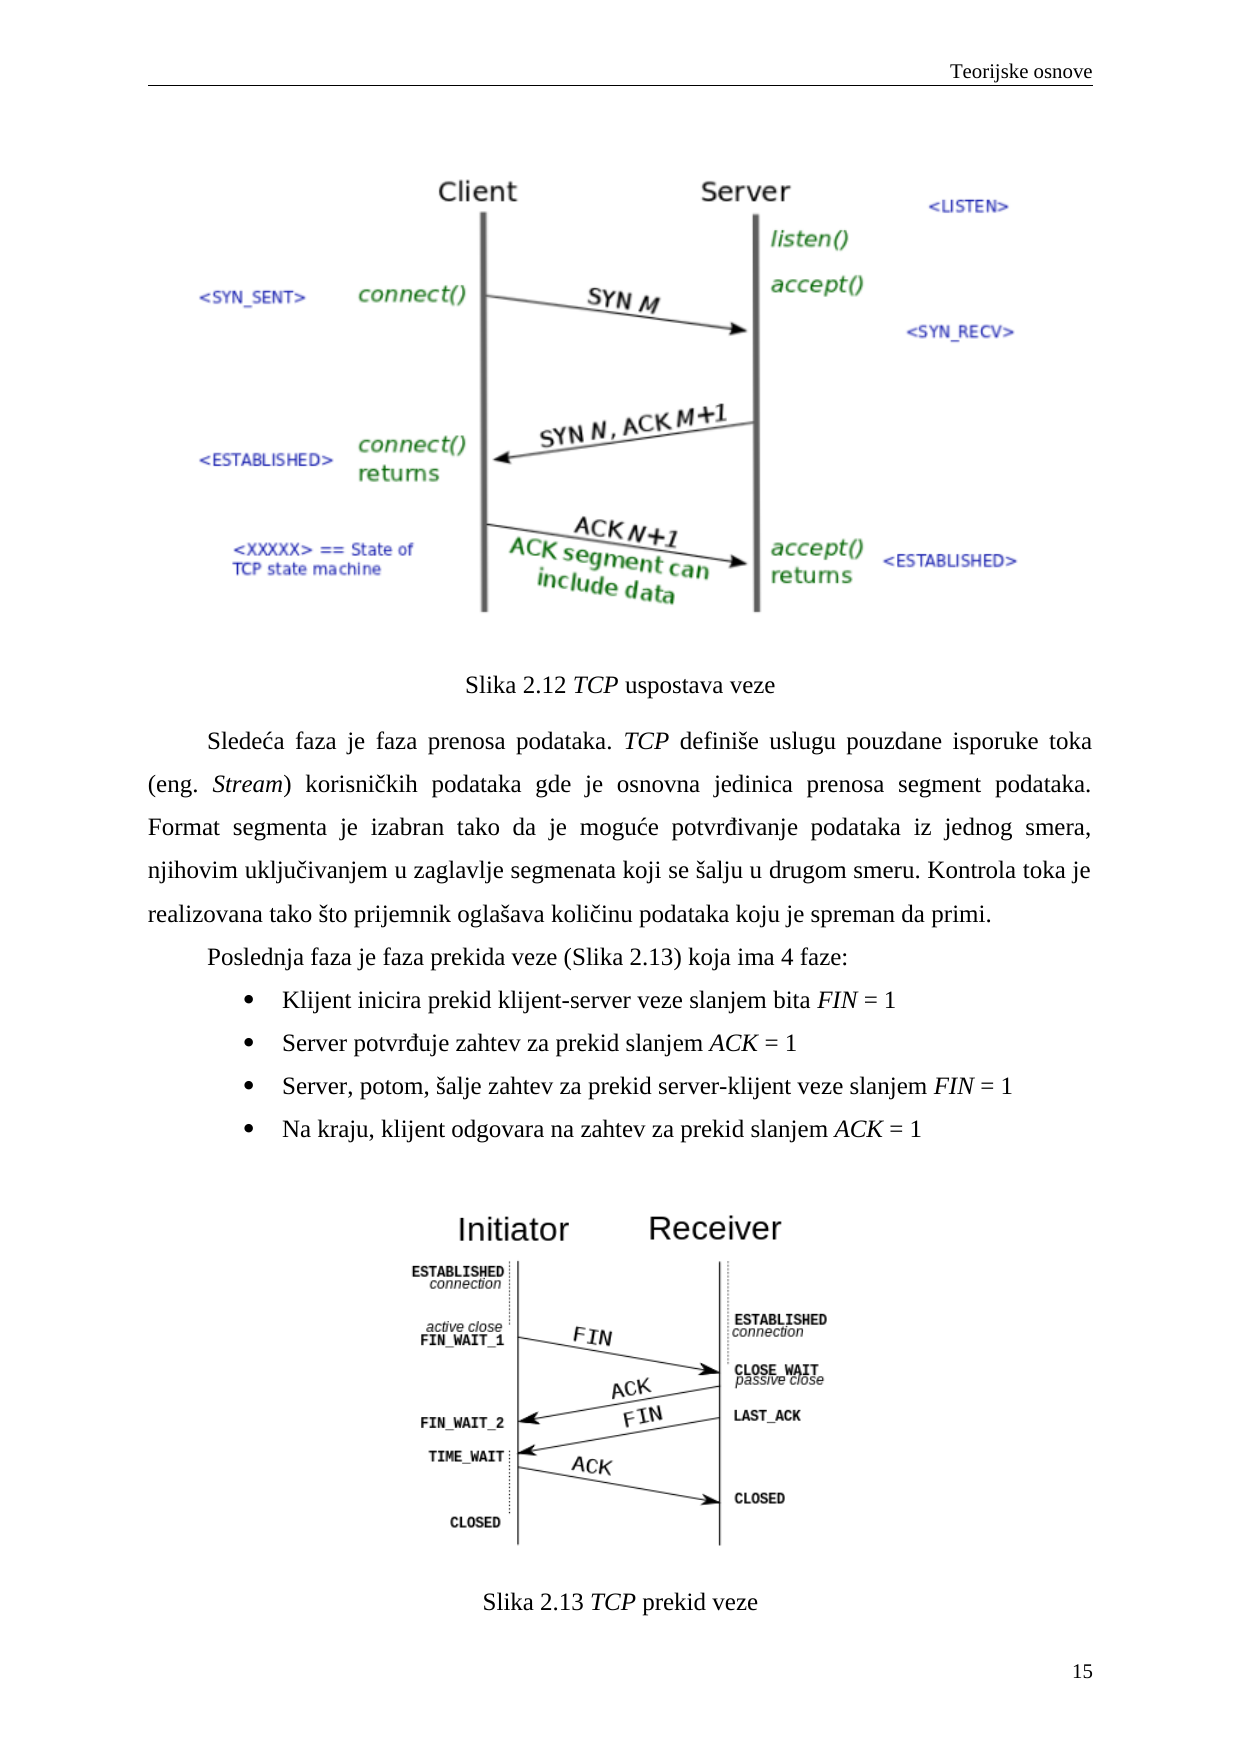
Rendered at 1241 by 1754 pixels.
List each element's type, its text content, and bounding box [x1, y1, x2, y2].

list Server potvrđuje zahtev za prekid slanjem ACK = 1 [244, 1028, 1093, 1057]
list Klijent inicira prekid klijent-server veze slanjem bita FIN = 1 [244, 985, 1093, 1014]
list Server, potom, šalje zahtev za prekid server-klijent veze slanjem FIN = 1 [244, 1071, 1093, 1100]
text Sledeća faza je faza prenosa podataka. TCP definiše uslugu pouzdane isporuke toka (eng. Stream) korisničkih podataka gde je osnovna jedinica prenosa segment podataka. Format segmenta je izabran tako da je moguće potvrđivanje podataka iz jednog smera, njihovim uključivanjem u zaglavlje segmenata koji se šalju u drugom smeru. Kontrola toka je realizovana tako što prijemnik oglašava količinu podataka koju je spreman da primi. [148, 726, 1093, 927]
list Na kraju, klijent odgovara na zahtev za prekid slanjem ACK = 1 [244, 1114, 1093, 1143]
picture [169, 161, 1071, 644]
picture [395, 1200, 845, 1560]
